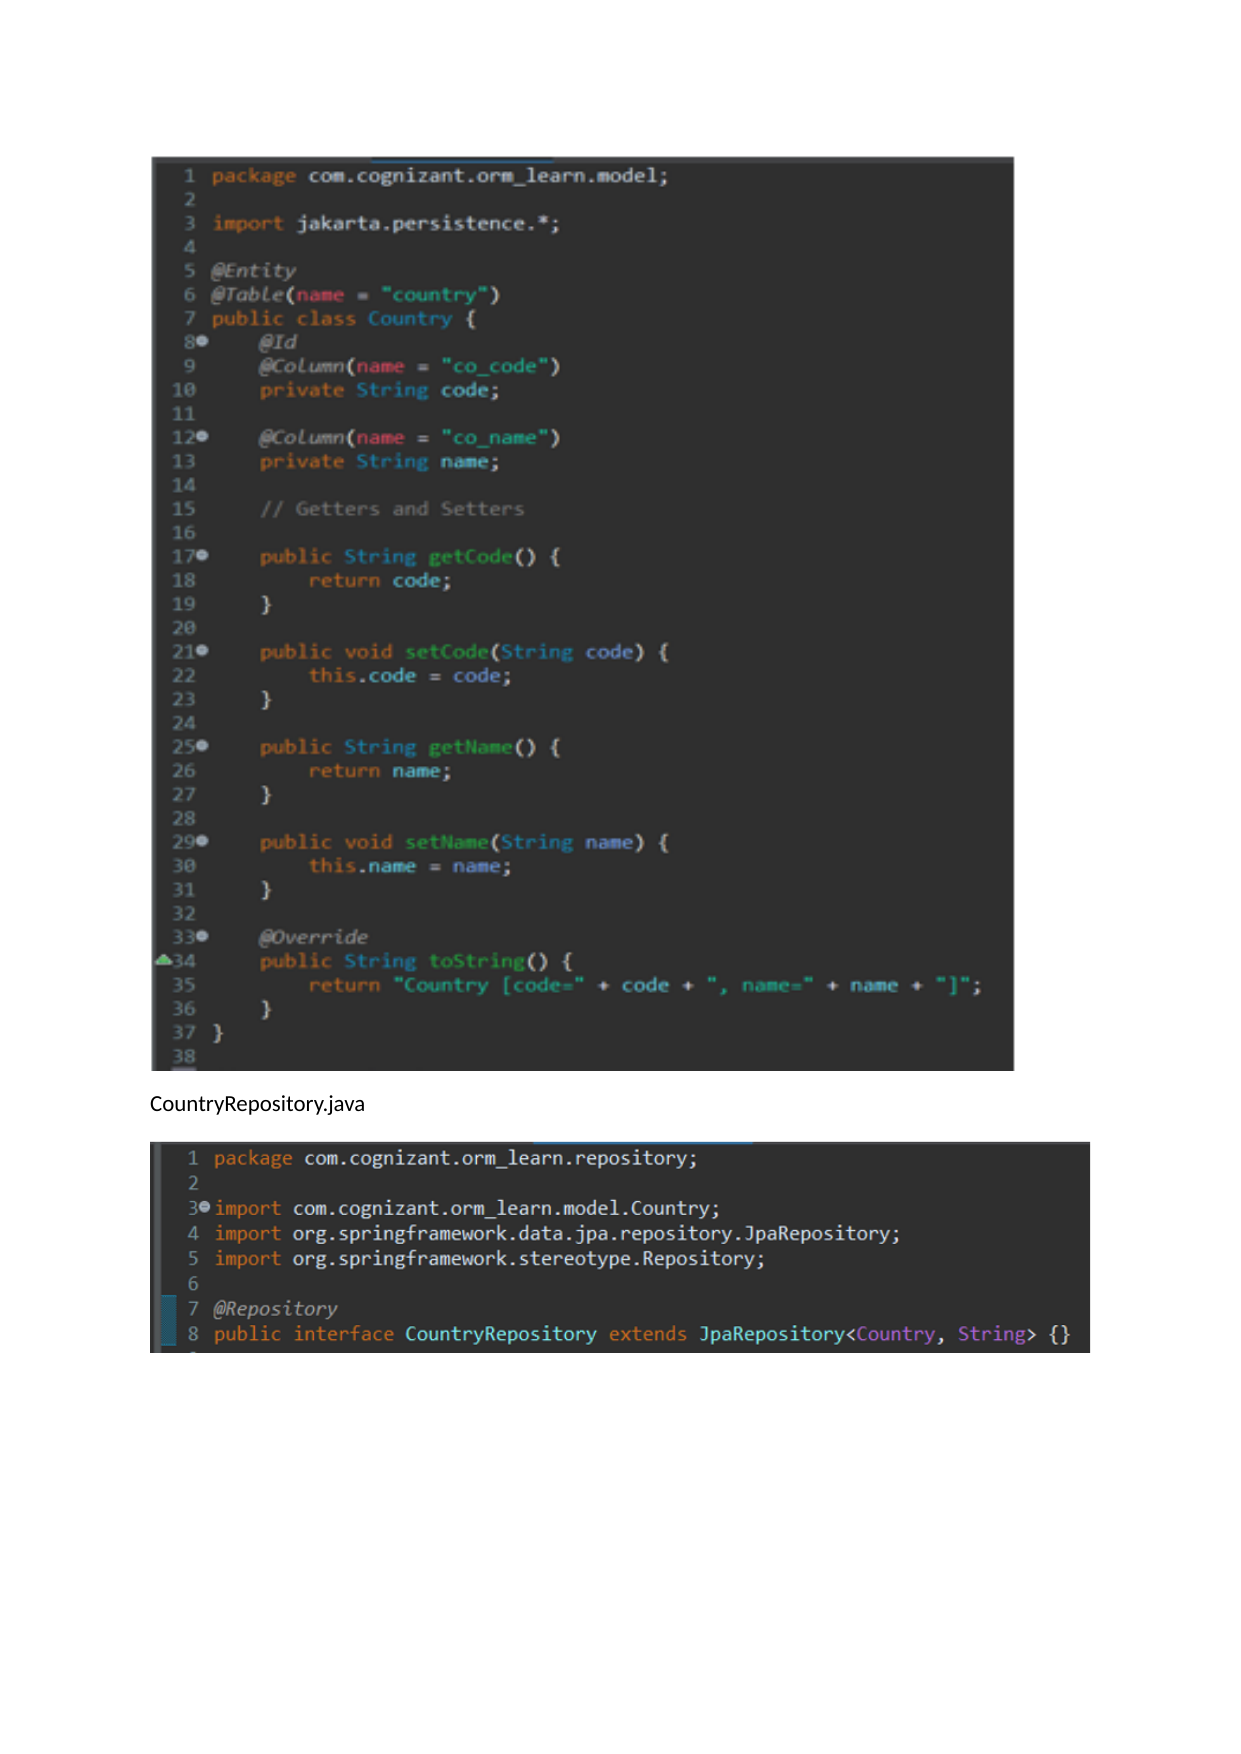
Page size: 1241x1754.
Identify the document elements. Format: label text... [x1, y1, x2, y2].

text CountryRepository.java [150, 1089, 1090, 1117]
picture [150, 1135, 1091, 1353]
picture [150, 150, 1017, 1071]
